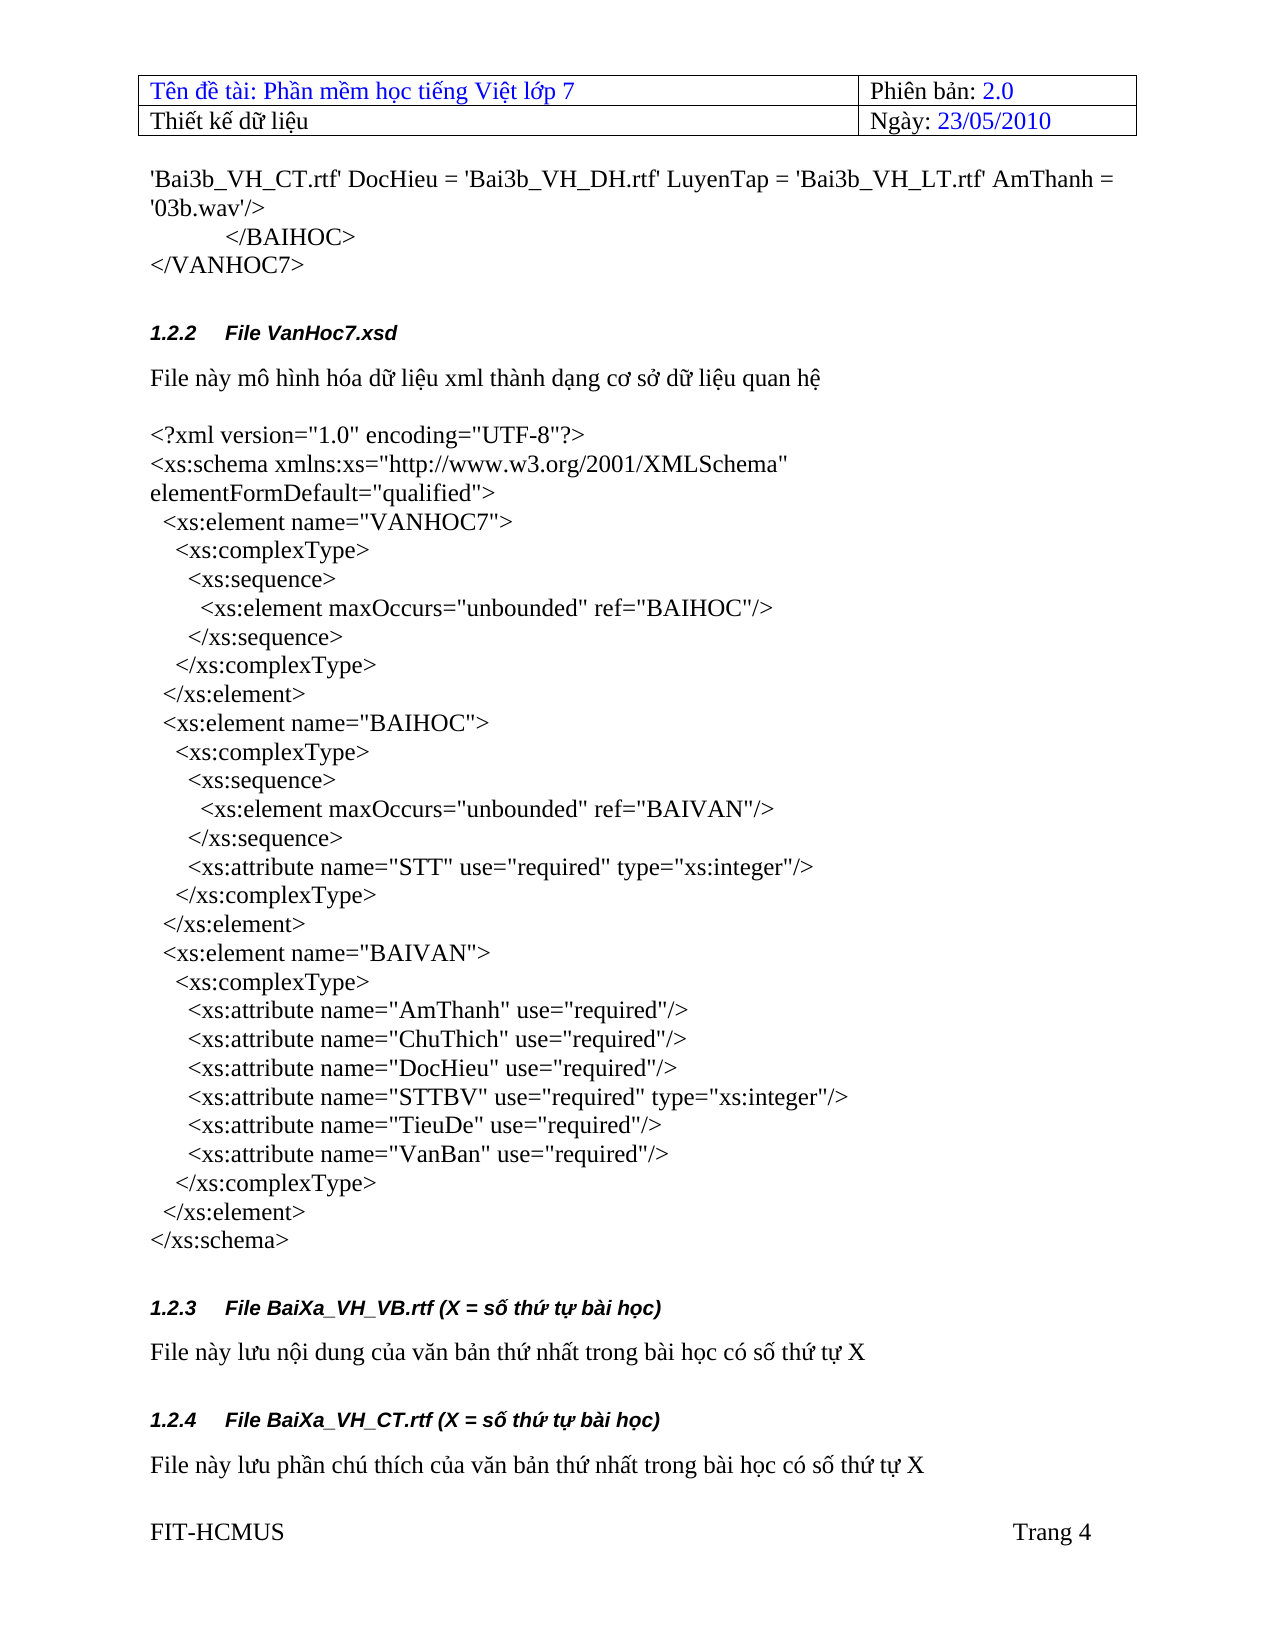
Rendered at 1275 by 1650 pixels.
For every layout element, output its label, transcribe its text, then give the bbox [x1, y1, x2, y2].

text </xs:complexType> [150, 650, 1125, 679]
text <xs:attribute name="ChuThich" use="required"/> [150, 1024, 1125, 1053]
text File này lưu phần chú thích của văn bản thứ nhất trong bài học có số thứ tự X [150, 1450, 1125, 1478]
text <xs:element name="BAIHOC"> [150, 708, 1125, 737]
text </xs:sequence> [150, 622, 1125, 650]
text <xs:attribute name="VanBan" use="required"/> [150, 1139, 1125, 1168]
text </VANHOC7> [150, 251, 1125, 279]
text <xs:sequence> [150, 564, 1125, 593]
text </xs:element> [150, 1197, 1125, 1225]
text <xs:complexType> [150, 967, 1125, 995]
text </xs:complexType> [150, 1168, 1125, 1197]
text <xs:attribute name="DocHieu" use="required"/> [150, 1053, 1125, 1082]
text </xs:complexType> [150, 880, 1125, 909]
text <?xml version="1.0" encoding="UTF-8"?> [150, 420, 1125, 449]
text </xs:element> [150, 909, 1125, 938]
text <xs:attribute name="TieuDe" use="required"/> [150, 1110, 1125, 1139]
text <xs:schema xmlns:xs="http://www.w3.org/2001/XMLSchema" elementFormDefault="qualified"> [150, 449, 1125, 507]
subtitle File VanHoc7.xsd [150, 321, 1125, 344]
text File này lưu nội dung của văn bản thứ nhất trong bài học có số thứ tự X [150, 1337, 1125, 1366]
text <xs:attribute name="STT" use="required" type="xs:integer"/> [150, 852, 1125, 880]
text <xs:sequence> [150, 765, 1125, 794]
subtitle File BaiXa_VH_CT.rtf (X = số thứ tự bài học) [150, 1407, 1125, 1431]
text </xs:element> [150, 679, 1125, 708]
text <xs:complexType> [150, 535, 1125, 564]
text <xs:complexType> [150, 737, 1125, 765]
text </BAIHOC> [150, 222, 1125, 251]
text <xs:element maxOccurs="unbounded" ref="BAIHOC"/> [150, 593, 1125, 622]
text <xs:attribute name="AmThanh" use="required"/> [150, 995, 1125, 1024]
text <xs:element name="VANHOC7"> [150, 507, 1125, 535]
text </xs:schema> [150, 1225, 1125, 1254]
text <xs:attribute name="STTBV" use="required" type="xs:integer"/> [150, 1082, 1125, 1110]
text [150, 164, 1125, 222]
text <xs:element name="BAIVAN"> [150, 938, 1125, 967]
text </xs:sequence> [150, 823, 1125, 852]
subtitle File BaiXa_VH_VB.rtf (X = số thứ tự bài học) [150, 1295, 1125, 1319]
text File này mô hình hóa dữ liệu xml thành dạng cơ sở dữ liệu quan hệ [150, 363, 1125, 392]
text <xs:element maxOccurs="unbounded" ref="BAIVAN"/> [150, 794, 1125, 823]
